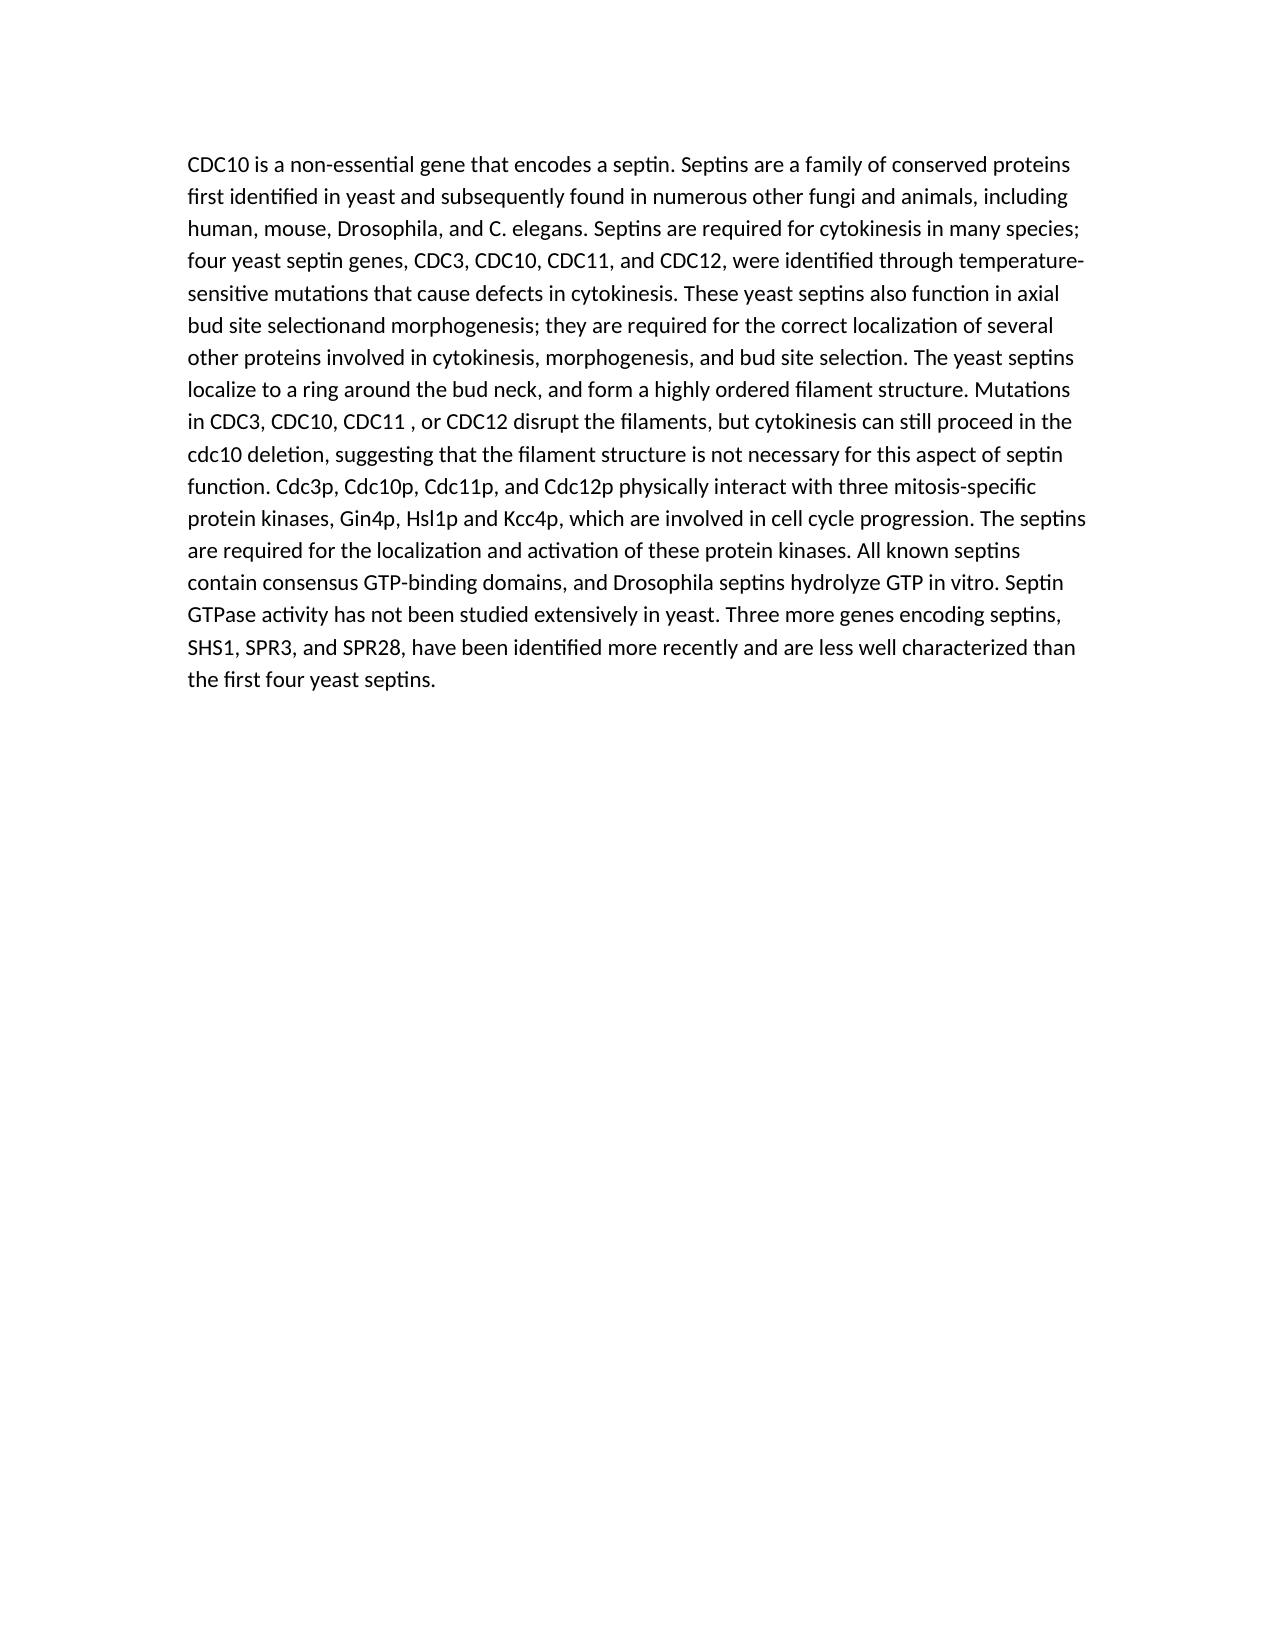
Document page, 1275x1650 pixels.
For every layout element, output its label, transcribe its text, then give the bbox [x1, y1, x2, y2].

text CDC10 is a non-essential gene that encodes a septin. Septins are a family of conserved proteins first identified in yeast and subsequently found in numerous other fungi and animals, including human, mouse, Drosophila, and C. elegans. Septins are required for cytokinesis in many species; four yeast septin genes, CDC3, CDC10, CDC11, and CDC12, were identified through temperature-sensitive mutations that cause defects in cytokinesis. These yeast septins also function in axial bud site selectionand morphogenesis; they are required for the correct localization of several other proteins involved in cytokinesis, morphogenesis, and bud site selection. The yeast septins localize to a ring around the bud neck, and form a highly ordered filament structure. Mutations in CDC3, CDC10, CDC11 , or CDC12 disrupt the filaments, but cytokinesis can still proceed in the cdc10 deletion, suggesting that the filament structure is not necessary for this aspect of septin function. Cdc3p, Cdc10p, Cdc11p, and Cdc12p physically interact with three mitosis-specific protein kinases, Gin4p, Hsl1p and Kcc4p, which are involved in cell cycle progression. The septins are required for the localization and activation of these protein kinases. All known septins contain consensus GTP-binding domains, and Drosophila septins hydrolyze GTP in vitro. Septin GTPase activity has not been studied extensively in yeast. Three more genes encoding septins, SHS1, SPR3, and SPR28, have been identified more recently and are less well characterized than the first four yeast septins. [187, 150, 1087, 693]
